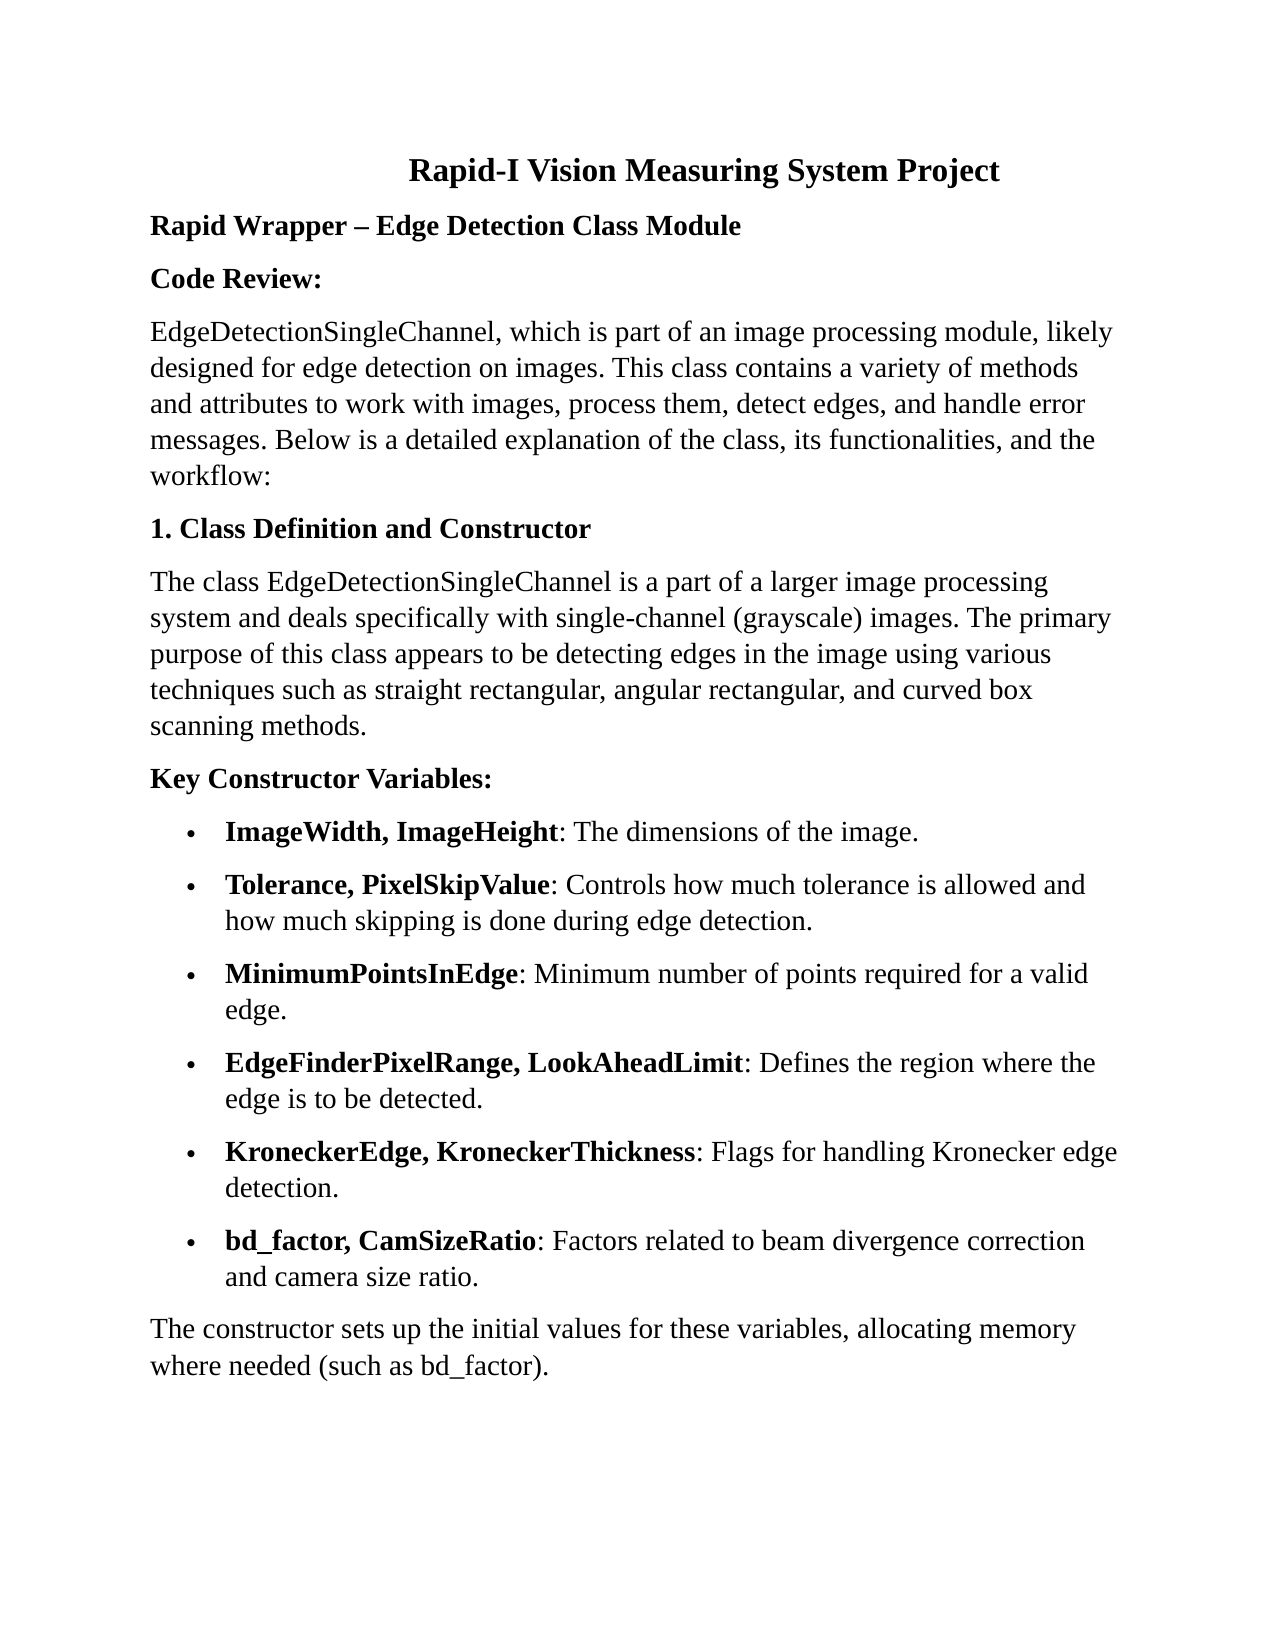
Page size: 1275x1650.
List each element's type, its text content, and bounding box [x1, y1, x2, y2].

text The constructor sets up the initial values for these variables, allocating memory where needed (such as bd_factor). [150, 1312, 1125, 1381]
list MinimumPointsInEdge: Minimum number of points required for a valid edge. [187, 956, 1125, 1026]
text Rapid-I Vision Measuring System Project [150, 150, 1125, 188]
text EdgeDetectionSingleChannel, which is part of an image processing module, likely designed for edge detection on images. This class contains a variety of methods and attributes to work with images, process them, detect edges, and handle error messages. Below is a detailed explanation of the class, its functionalities, and the workflow: [150, 314, 1125, 492]
text The class EdgeDetectionSingleChannel is a part of a larger image processing system and deals specifically with single-channel (grayscale) images. The primary purpose of this class appears to be detecting edges in the image using various techniques such as straight rectangular, angular rectangular, and curved box scanning methods. [150, 564, 1125, 742]
list EdgeFinderPixelRange, LookAheadLimit: Defines the region where the edge is to be detected. [187, 1045, 1125, 1114]
text Rapid Wrapper – Edge Detection Class Module [150, 208, 1125, 242]
text 1. Class Definition and Constructor [150, 511, 1125, 544]
list bd_factor, CamSizeRatio: Factors related to beam divergence correction and camera size ratio. [187, 1223, 1125, 1292]
list KroneckerEdge, KroneckerThickness: Flags for handling Kronecker edge detection. [187, 1134, 1125, 1203]
text Code Review: [150, 261, 1125, 294]
list Tolerance, PixelSkipValue: Controls how much tolerance is allowed and how much skipping is done during edge detection. [187, 867, 1125, 937]
text Key Constructor Variables: [150, 761, 1125, 795]
list ImageWidth, ImageHeight: The dimensions of the image. [187, 814, 1125, 848]
